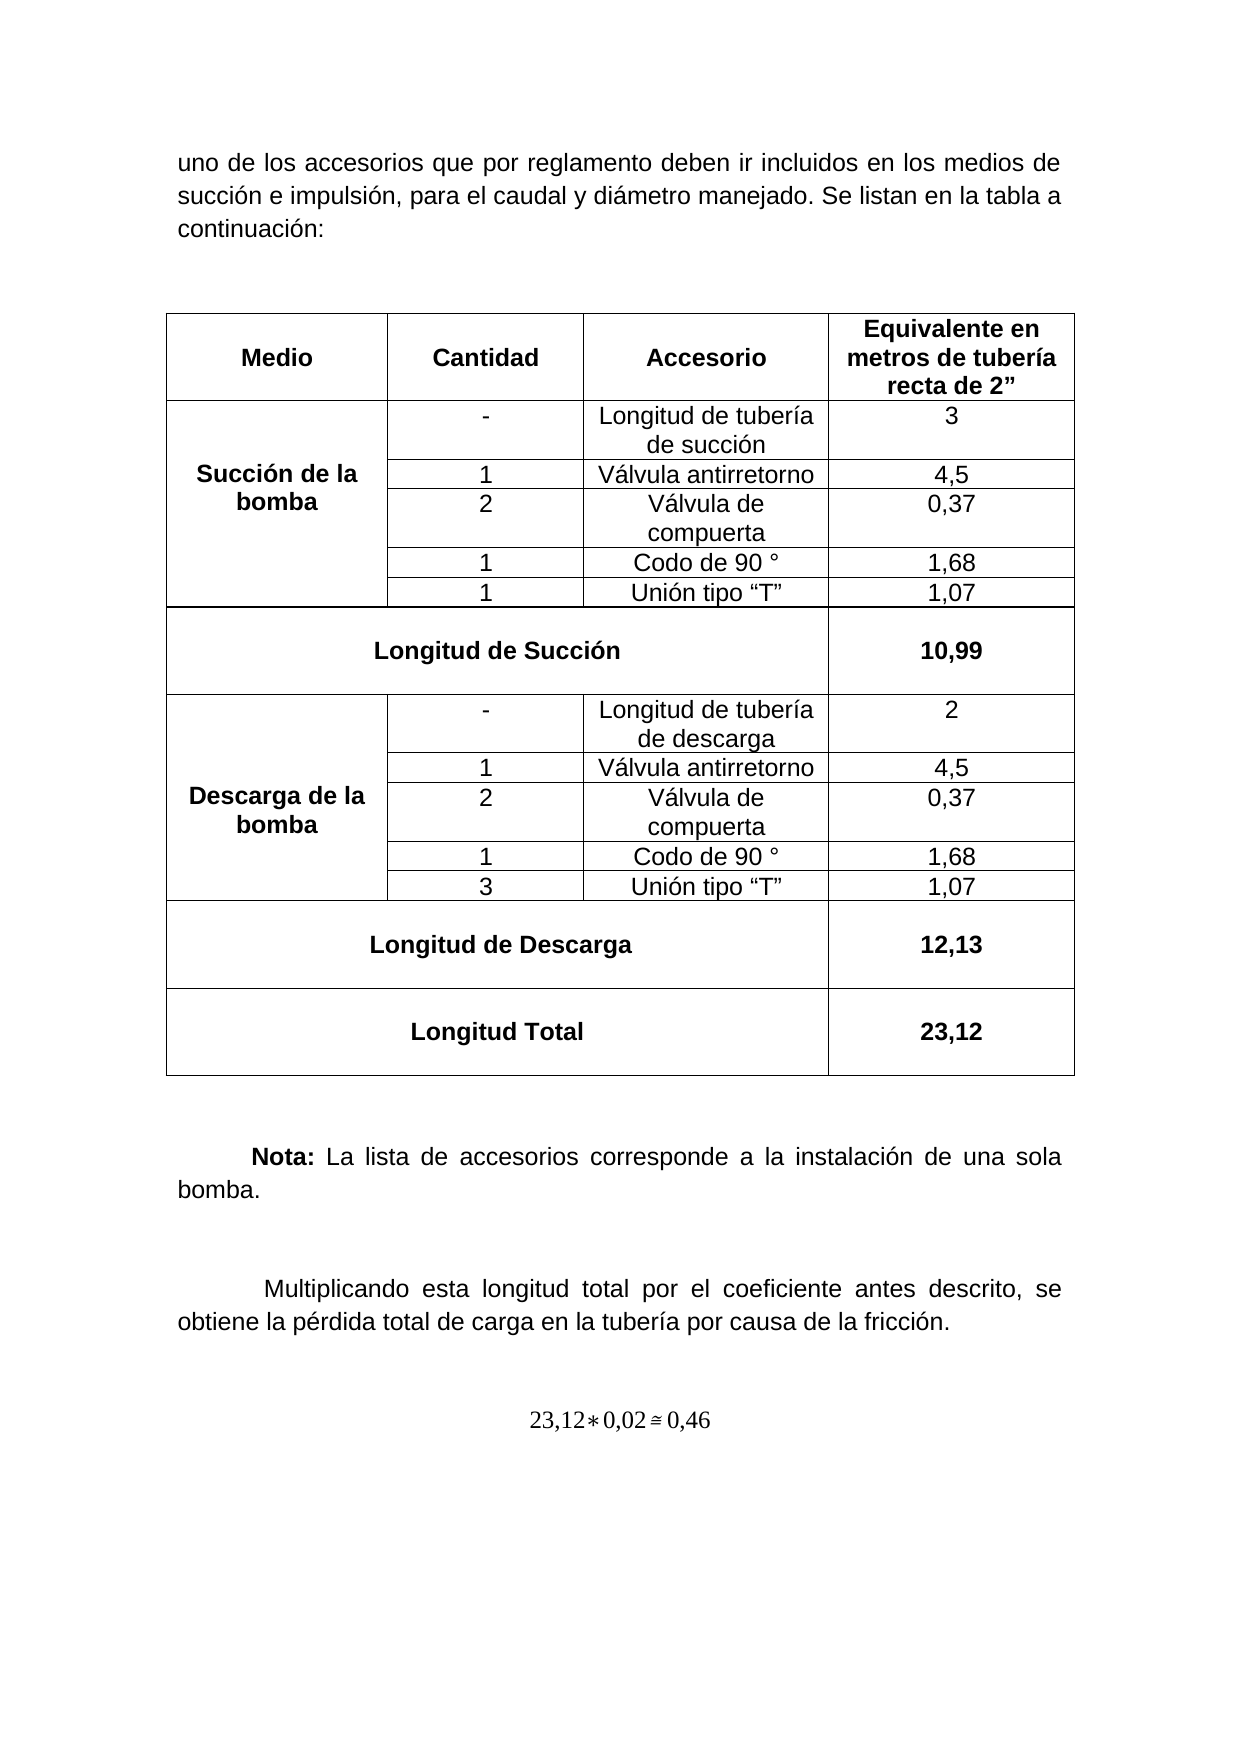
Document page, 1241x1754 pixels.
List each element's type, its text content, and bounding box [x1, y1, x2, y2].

table_cell 2 [388, 489, 583, 547]
table_cell Longitud de Succión [167, 608, 828, 694]
table_cell Longitud de tubería de descarga [584, 695, 828, 752]
table_header Cantidad [388, 314, 583, 400]
table_cell Longitud de tubería de succión [584, 401, 828, 458]
text Nota: La lista de accesorios corresponde a la instalación de una sola bomba. [177, 1142, 1063, 1204]
table_cell 1,68 [829, 548, 1074, 577]
table_cell 1 [388, 460, 583, 488]
table_cell 1 [388, 842, 583, 870]
table_cell 1,07 [829, 578, 1074, 606]
table_cell 10,99 [829, 608, 1074, 694]
table_header Accesorio [584, 314, 828, 400]
table_cell 0,37 [829, 783, 1074, 841]
table_cell 4,5 [829, 460, 1074, 488]
table_header Equivalente en metros de tubería recta de 2” [829, 314, 1074, 400]
table_cell 4,5 [829, 753, 1074, 782]
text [177, 148, 1063, 242]
table_cell 1 [388, 548, 583, 577]
table_cell 23,12 [829, 989, 1074, 1075]
table_cell Válvula de compuerta [584, 489, 828, 547]
table_cell 3 [829, 401, 1074, 458]
table_cell Válvula de compuerta [584, 783, 828, 841]
table_cell Codo de 90 ° [584, 548, 828, 577]
table_cell 1 [388, 578, 583, 606]
table_cell Válvula antirretorno [584, 460, 828, 488]
table_header Medio [167, 314, 387, 400]
table_cell Longitud de Descarga [167, 901, 828, 987]
table_cell Unión tipo “T” [584, 871, 828, 900]
table_cell - [388, 401, 583, 458]
table_cell Unión tipo “T” [584, 578, 828, 606]
table_cell Válvula antirretorno [584, 753, 828, 782]
table_cell 2 [829, 695, 1074, 752]
table_cell 0,37 [829, 489, 1074, 547]
text Multiplicando esta longitud total por el coeficiente antes descrito, se obtiene la pérdida total de carga en la tubería por causa de la fricción. [177, 1274, 1063, 1336]
table_cell Descarga de la bomba [167, 695, 387, 900]
table_cell 3 [388, 871, 583, 900]
table_cell Succión de la bomba [167, 401, 387, 606]
table_cell 1,07 [829, 871, 1074, 900]
table_cell Longitud Total [167, 989, 828, 1075]
table_cell 2 [388, 783, 583, 841]
table_cell - [388, 695, 583, 752]
table_cell 12,13 [829, 901, 1074, 987]
table_cell 1 [388, 753, 583, 782]
table_cell 1,68 [829, 842, 1074, 870]
table_cell Codo de 90 ° [584, 842, 828, 870]
